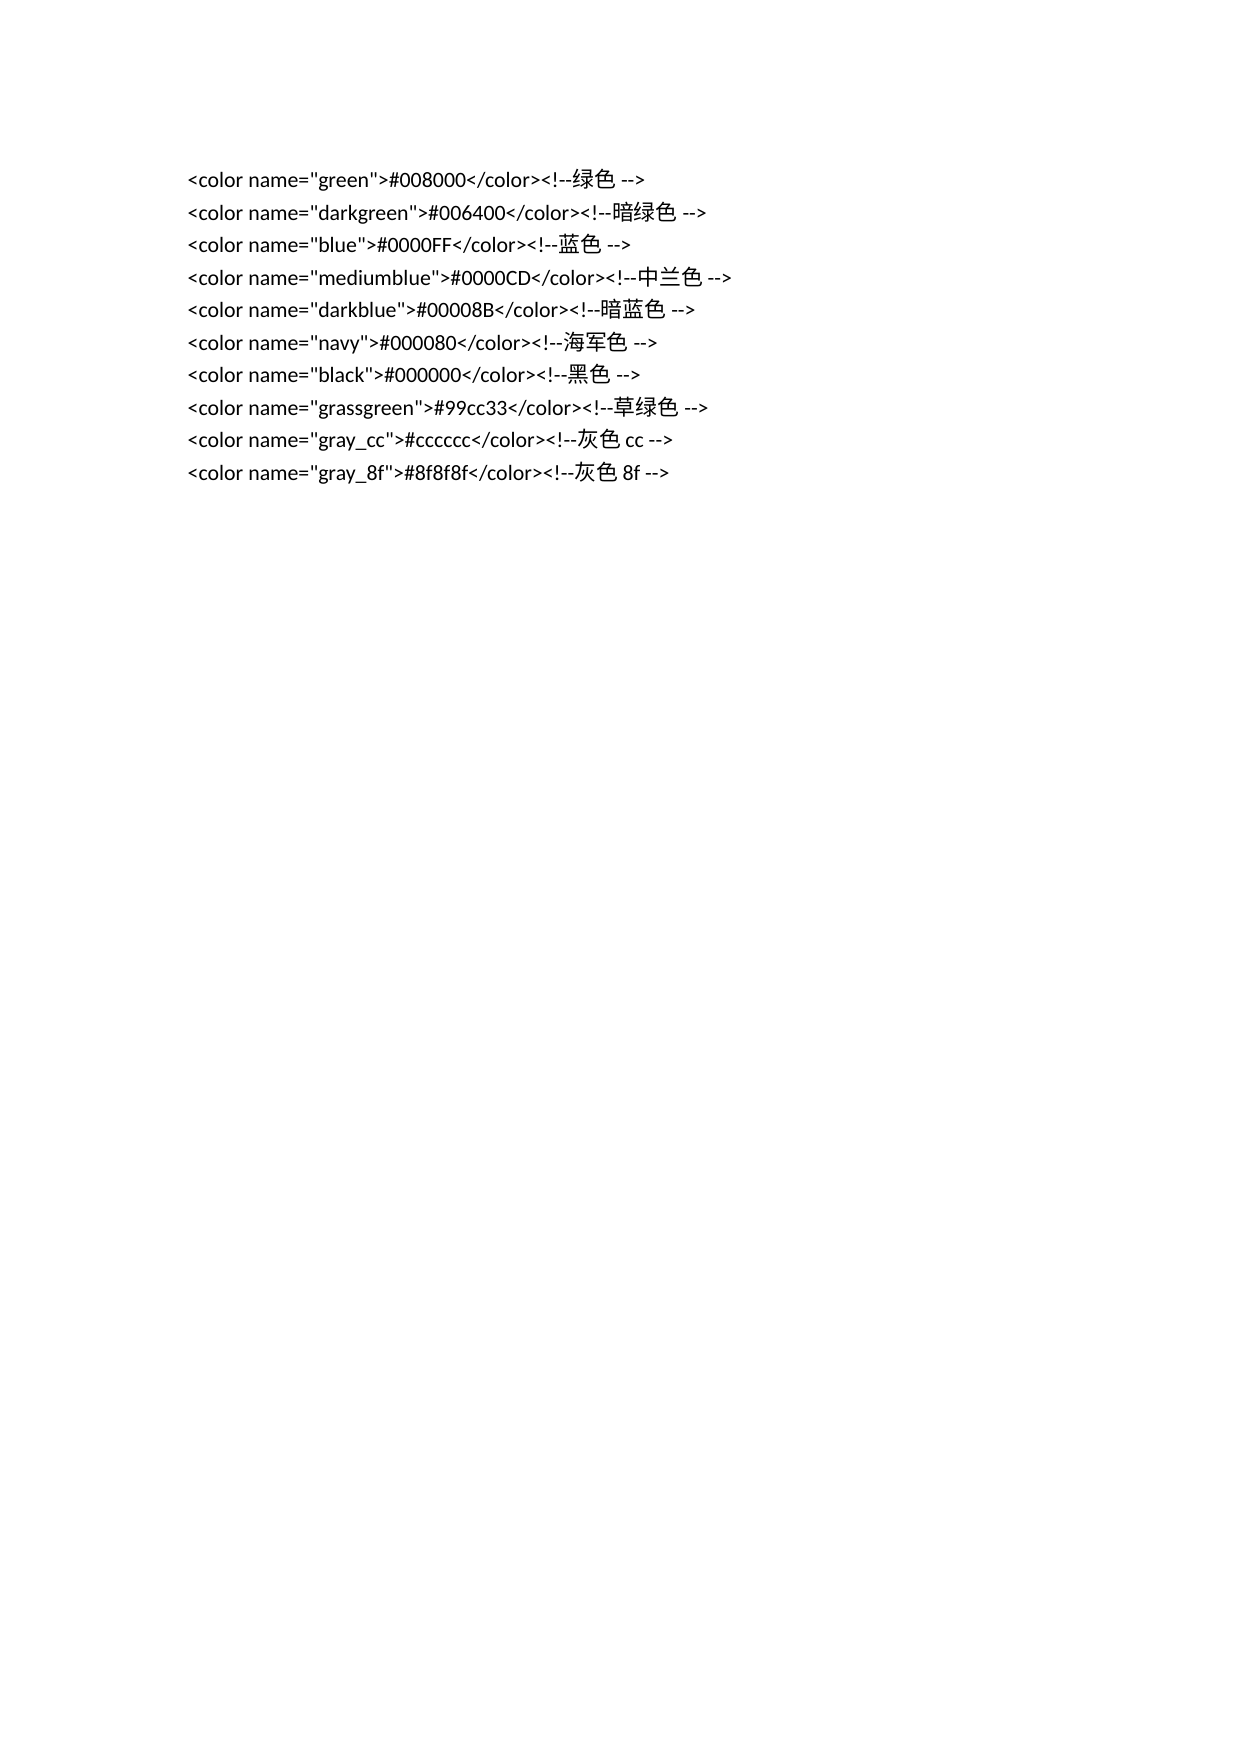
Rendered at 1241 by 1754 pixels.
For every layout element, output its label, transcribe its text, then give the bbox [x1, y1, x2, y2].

text <color name="blue">#0000FF</color><!--蓝色 --> [187, 227, 1053, 259]
text <color name="black">#000000</color><!--黑色 --> [187, 357, 1053, 389]
text <color name="navy">#000080</color><!--海军色 --> [187, 324, 1053, 357]
text <color name="green">#008000</color><!--绿色 --> [187, 162, 1053, 194]
text <color name="mediumblue">#0000CD</color><!--中兰色 --> [187, 259, 1053, 292]
text <color name="gray_8f">#8f8f8f</color><!--灰色8f --> [187, 454, 1053, 487]
text <color name="darkgreen">#006400</color><!--暗绿色 --> [187, 194, 1053, 227]
text <color name="gray_cc">#cccccc</color><!--灰色cc --> [187, 422, 1053, 454]
text <color name="darkblue">#00008B</color><!--暗蓝色 --> [187, 292, 1053, 324]
text <color name="grassgreen">#99cc33</color><!--草绿色 --> [187, 389, 1053, 422]
